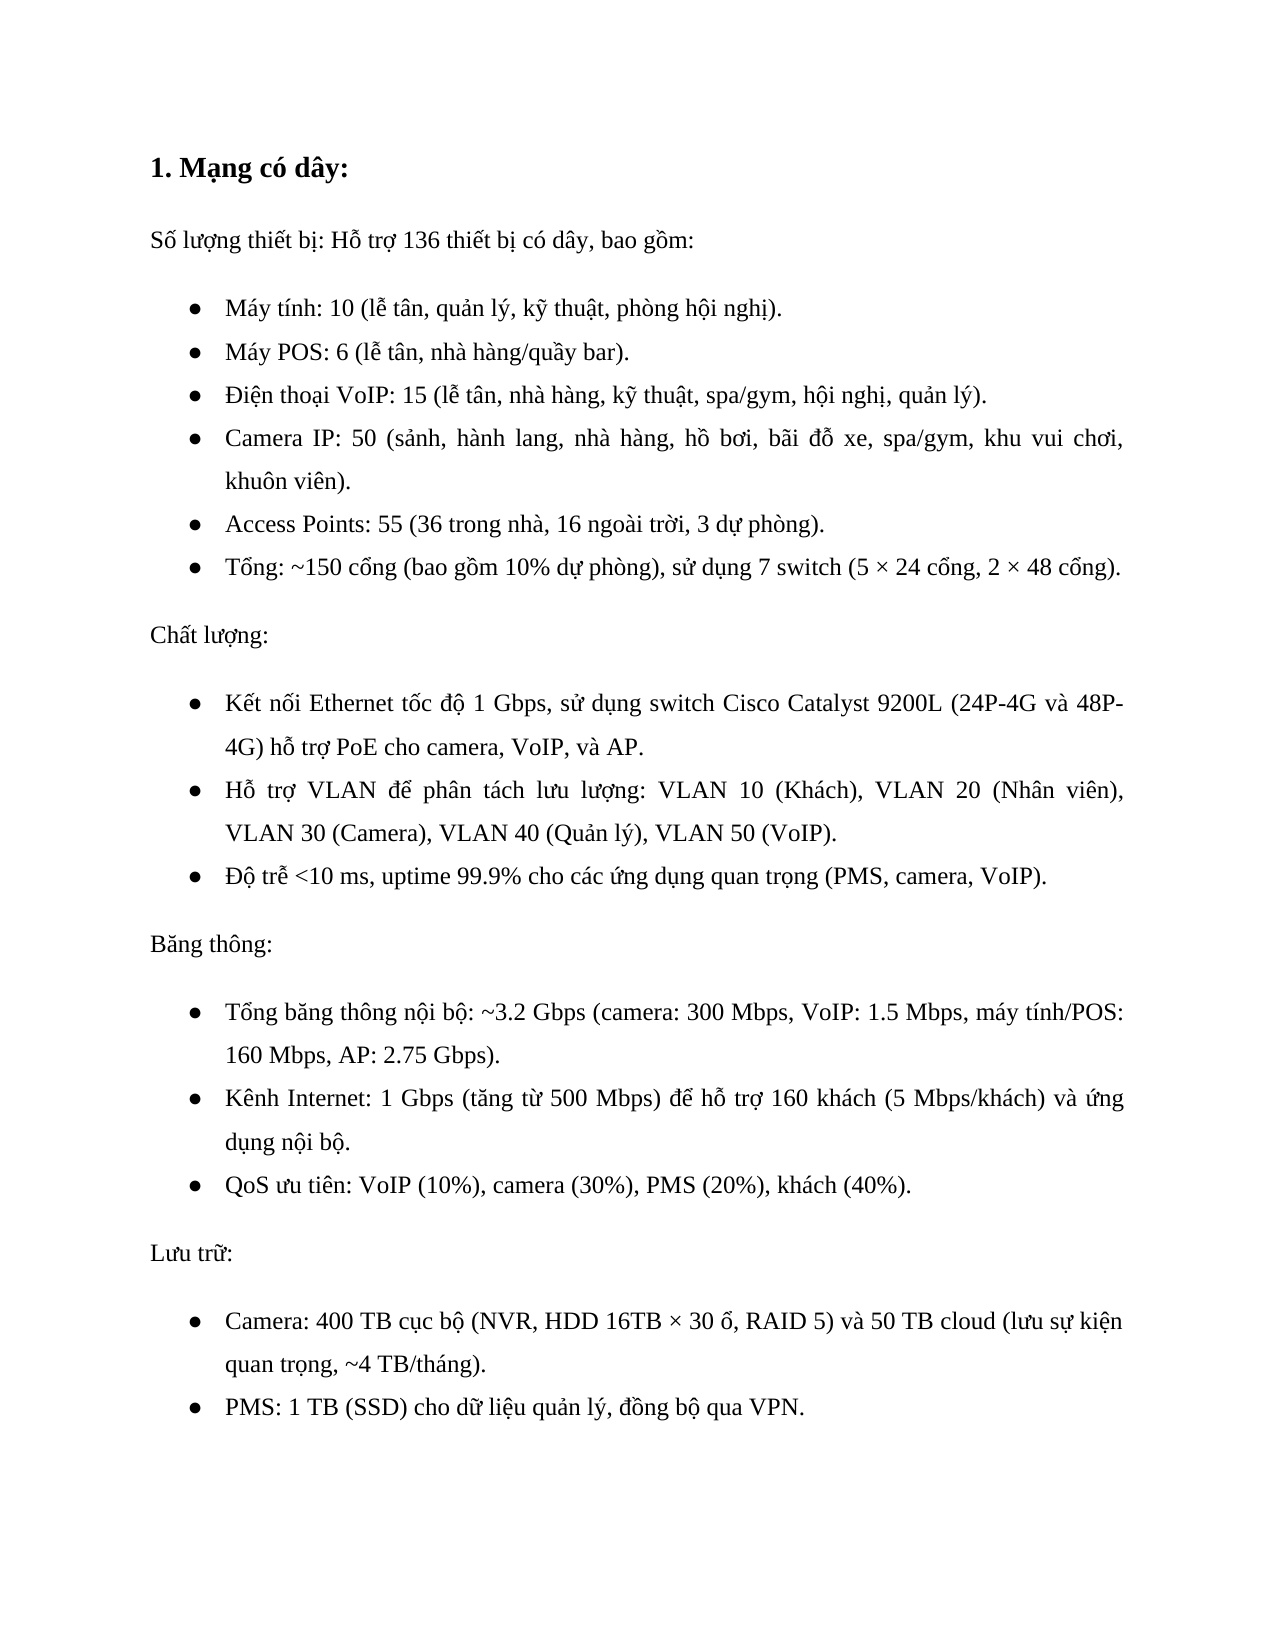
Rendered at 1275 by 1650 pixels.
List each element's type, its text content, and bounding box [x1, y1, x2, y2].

text Chất lượng: [150, 620, 1125, 649]
list QoS ưu tiên: VoIP (10%), camera (30%), PMS (20%), khách (40%). [187, 1170, 1125, 1198]
list Camera IP: 50 (sảnh, hành lang, nhà hàng, hồ bơi, bãi đỗ xe, spa/gym, khu vui chơi, khuôn viên). [187, 423, 1125, 495]
list Tổng băng thông nội bộ: ~3.2 Gbps (camera: 300 Mbps, VoIP: 1.5 Mbps, máy tính/POS: 160 Mbps, AP: 2.75 Gbps). [187, 997, 1125, 1069]
text Băng thông: [150, 929, 1125, 958]
list Điện thoại VoIP: 15 (lễ tân, nhà hàng, kỹ thuật, spa/gym, hội nghị, quản lý). [187, 380, 1125, 408]
list Kết nối Ethernet tốc độ 1 Gbps, sử dụng switch Cisco Catalyst 9200L (24P-4G và 48P-4G) hỗ trợ PoE cho camera, VoIP, và AP. [187, 688, 1125, 760]
list Hỗ trợ VLAN để phân tách lưu lượng: VLAN 10 (Khách), VLAN 20 (Nhân viên), VLAN 30 (Camera), VLAN 40 (Quản lý), VLAN 50 (VoIP). [187, 775, 1125, 847]
subtitle 1. Mạng có dây: [150, 150, 1125, 183]
list Độ trễ <10 ms, uptime 99.9% cho các ứng dụng quan trọng (PMS, camera, VoIP). [187, 861, 1125, 890]
list Máy POS: 6 (lễ tân, nhà hàng/quầy bar). [187, 337, 1125, 365]
text Lưu trữ: [150, 1238, 1125, 1267]
list Tổng: ~150 cổng (bao gồm 10% dự phòng), sử dụng 7 switch (5 × 24 cổng, 2 × 48 cổng). [187, 552, 1125, 581]
list Máy tính: 10 (lễ tân, quản lý, kỹ thuật, phòng hội nghị). [187, 293, 1125, 322]
text Số lượng thiết bị: Hỗ trợ 136 thiết bị có dây, bao gồm: [150, 225, 1125, 254]
list Kênh Internet: 1 Gbps (tăng từ 500 Mbps) để hỗ trợ 160 khách (5 Mbps/khách) và ứng dụng nội bộ. [187, 1083, 1125, 1155]
list PMS: 1 TB (SSD) cho dữ liệu quản lý, đồng bộ qua VPN. [187, 1392, 1125, 1421]
list Camera: 400 TB cục bộ (NVR, HDD 16TB × 30 ổ, RAID 5) và 50 TB cloud (lưu sự kiện quan trọng, ~4 TB/tháng). [187, 1306, 1125, 1378]
list Access Points: 55 (36 trong nhà, 16 ngoài trời, 3 dự phòng). [187, 509, 1125, 538]
